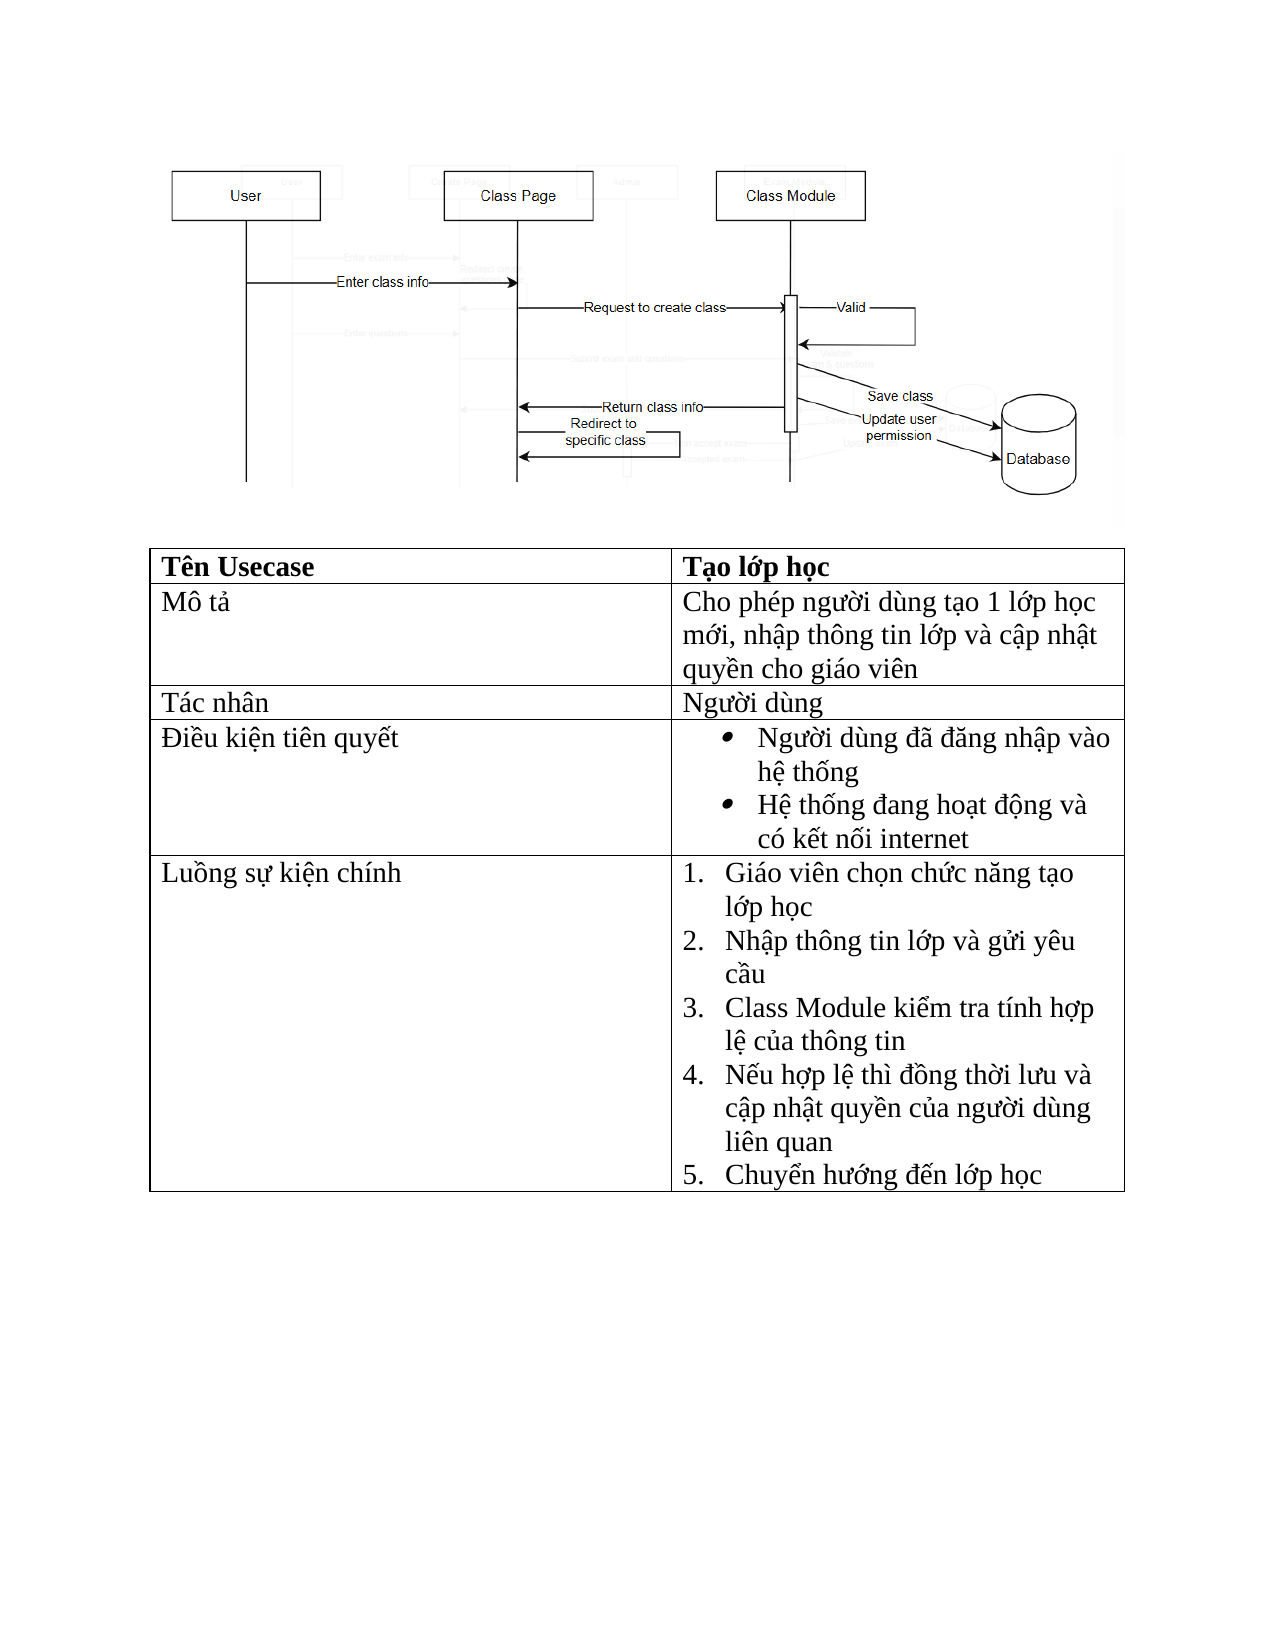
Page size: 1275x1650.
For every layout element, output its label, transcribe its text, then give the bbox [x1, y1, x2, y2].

table_cell Mô tả [151, 584, 671, 684]
table_header Tạo lớp học [672, 549, 1124, 583]
table_cell Tác nhân [151, 686, 671, 719]
table_cell Luồng sự kiện chính [151, 856, 671, 1191]
table_cell Người dùng [672, 686, 1124, 719]
table_header Tên Usecase [151, 549, 671, 583]
picture [150, 150, 1125, 530]
table_cell Người dùng đã đăng nhập vào hệ thống Hệ thống đang hoạt động và có kết nối internet [672, 720, 1124, 854]
table_cell Cho phép người dùng tạo 1 lớp học mới, nhập thông tin lớp và cập nhật quyền cho giáo viên [672, 584, 1124, 684]
table_cell Điều kiện tiên quyết [151, 720, 671, 854]
table_cell Giáo viên chọn chức năng tạo lớp học Nhập thông tin lớp và gửi yêu cầu Class Module kiểm tra tính hợp lệ của thông tin Nếu hợp lệ thì đồng thời lưu và cập nhật quyền của người dùng liên quan Chuyển hướng đến lớp học [672, 856, 1124, 1191]
